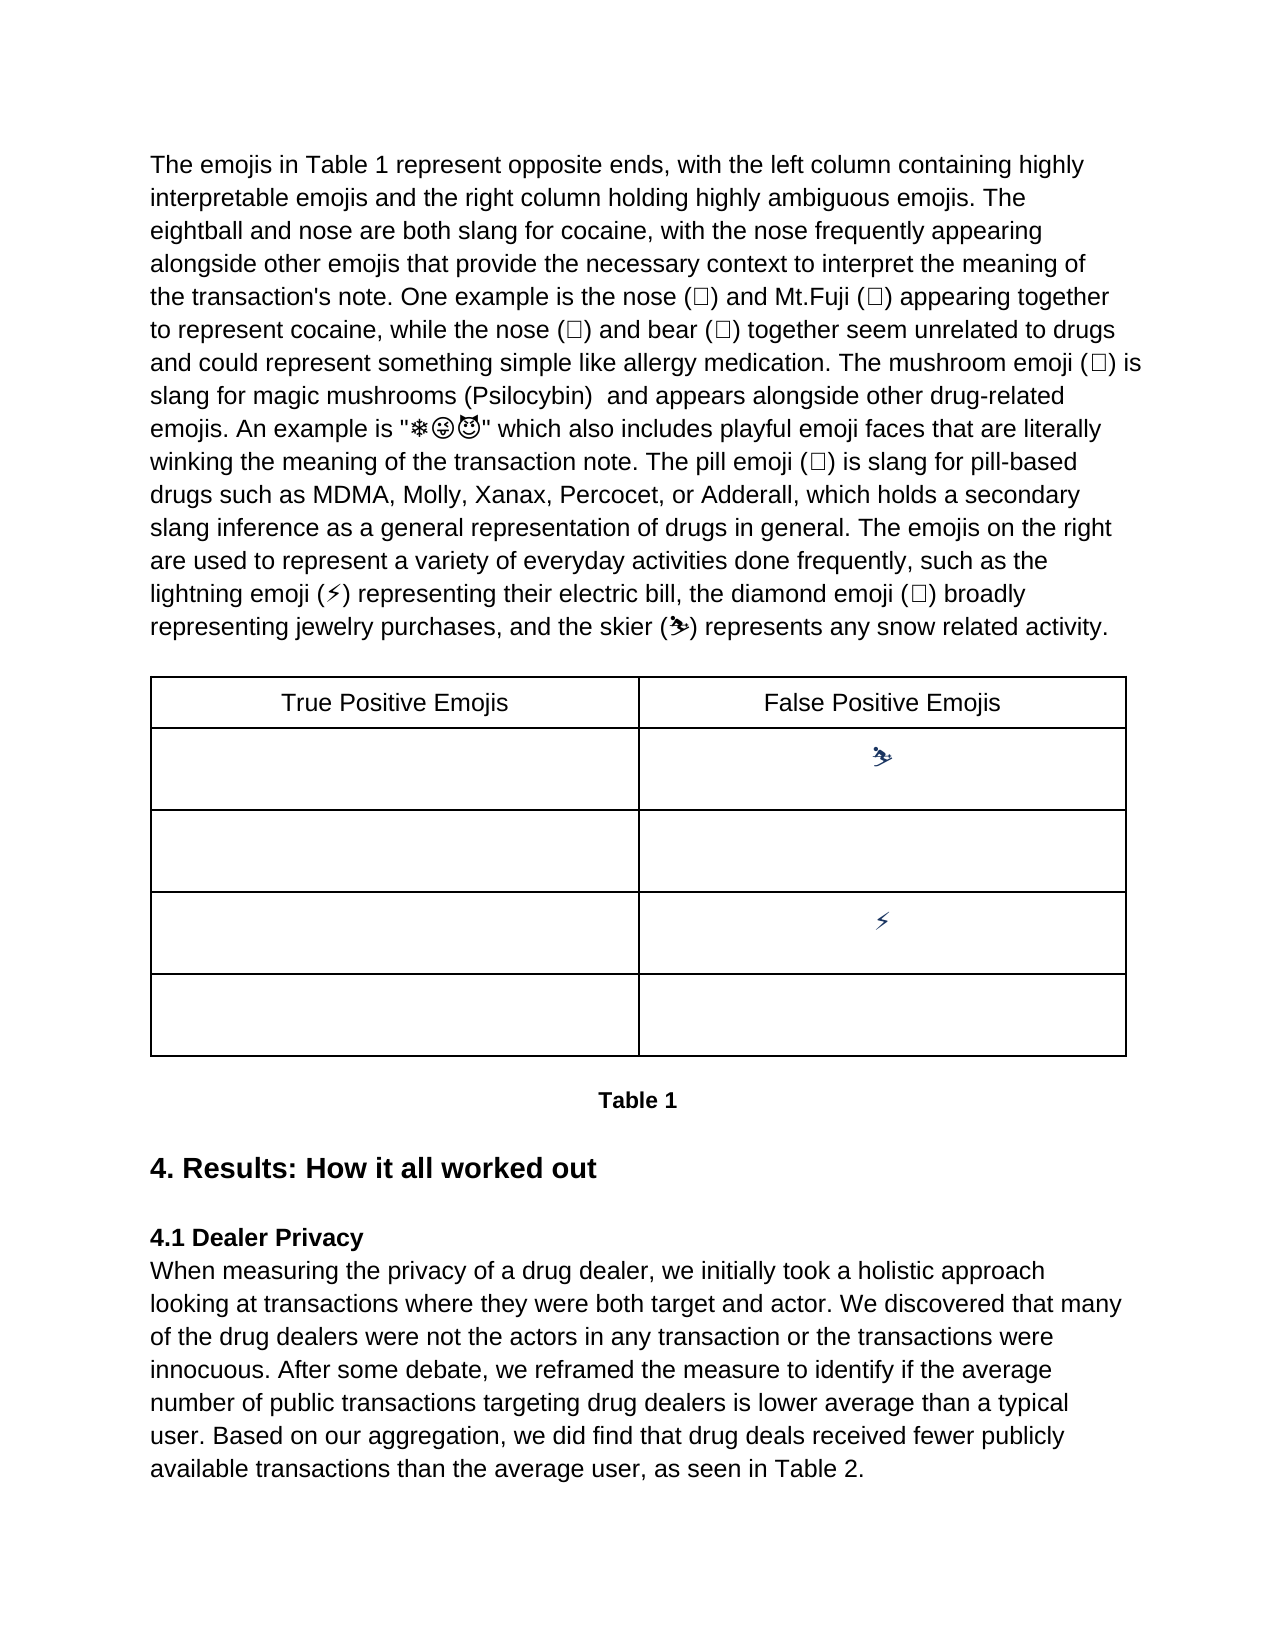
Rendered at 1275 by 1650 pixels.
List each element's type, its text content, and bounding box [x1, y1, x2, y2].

table_cell 💎 [640, 811, 1125, 891]
table_cell 🎱 [152, 729, 638, 809]
table_cell ⚡ [640, 893, 1125, 973]
table_cell 💊 [152, 975, 638, 1055]
subtitle 4. Results: How it all worked out [150, 1151, 1125, 1184]
text When measuring the privacy of a drug dealer, we initially took a holistic approach looking at transactions where they were both target and actor. We discovered that many of the drug dealers were not the actors in any transaction or the transactions were innocuous. After some debate, we reframed the measure to identify if the average number of public transactions targeting drug dealers is lower average than a typical user. Based on our aggregation, we did find that drug deals received fewer publicly available transactions than the average user, as seen in Table 2. [150, 1256, 1125, 1483]
table_cell 👃 [152, 811, 638, 891]
table_header False Positive Emojis [640, 678, 1125, 727]
table_cell 🍄 [152, 893, 638, 973]
table_header True Positive Emojis [152, 678, 638, 727]
text The emojis in Table 1 represent opposite ends, with the left column containing highly interpretable emojis and the right column holding highly ambiguous emojis. The eightball and nose are both slang for cocaine, with the nose frequently appearing alongside other emojis that provide the necessary context to interpret the meaning of the transaction's note. One example is the nose (👃) and Mt.Fuji (🗻) appearing together to represent cocaine, while the nose (👃) and bear (🐻) together seem unrelated to drugs and could represent something simple like allergy medication. The mushroom emoji (🍄) is slang for magic mushrooms (Psilocybin) and appears alongside other drug-related emojis. An example is "🍁🍄❄️💊🤫😜😈" which also includes playful emoji faces that are literally winking the meaning of the transaction note. The pill emoji (💊) is slang for pill-based drugs such as MDMA, Molly, Xanax, Percocet, or Adderall, which holds a secondary slang inference as a general representation of drugs in general. The emojis on the right are used to represent a variety of everyday activities done frequently, such as the lightning emoji (⚡) representing their electric bill, the diamond emoji (💎) broadly representing jewelry purchases, and the skier (⛷) represents any snow related activity. [150, 150, 1125, 641]
text 4.1 Dealer Privacy [150, 1223, 1125, 1252]
table_cell [640, 975, 1125, 1055]
text Table 1 [150, 1087, 1125, 1114]
table_cell ⛷ [640, 729, 1125, 809]
